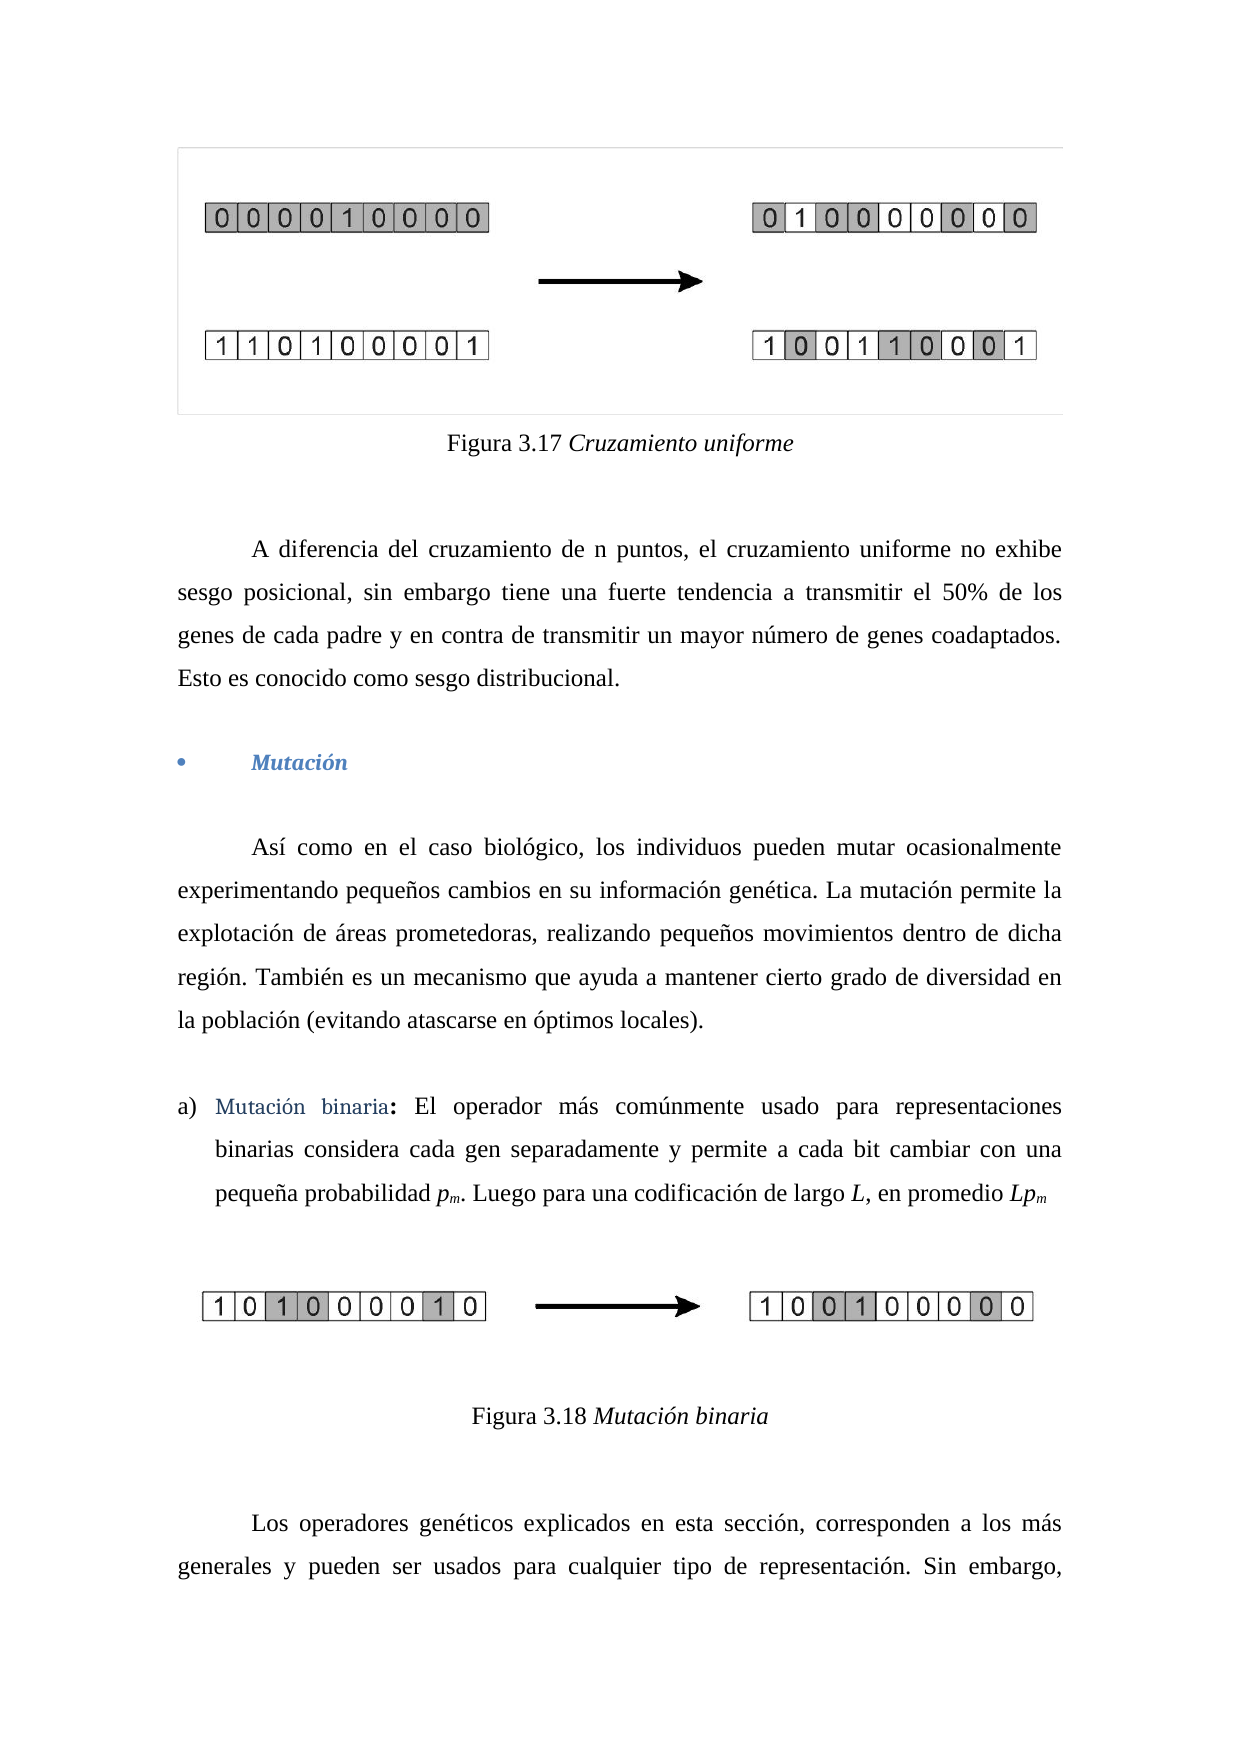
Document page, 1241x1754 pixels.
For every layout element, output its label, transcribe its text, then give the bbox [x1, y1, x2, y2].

picture [177, 147, 1063, 415]
text A diferencia del cruzamiento de n puntos, el cruzamiento uniforme no exhibe sesgo posicional, sin embargo tiene una fuerte tendencia a transmitir el 50% de los genes de cada padre y en contra de transmitir un mayor número de genes coadaptados. Esto es conocido como sesgo distribucional. [177, 534, 1063, 692]
text Figura 3.18 Mutación binaria [177, 1401, 1063, 1430]
text Así como en el caso biológico, los individuos pueden mutar ocasionalmente experimentando pequeños cambios en su información genética. La mutación permite la explotación de áreas prometedoras, realizando pequeños movimientos dentro de dicha región. También es un mecanismo que ayuda a mantener cierto grado de diversidad en la población (evitando atascarse en óptimos locales). [177, 832, 1063, 1033]
subtitle Mutación [177, 750, 1063, 776]
text Figura 3.17 Cruzamiento uniforme [177, 428, 1063, 457]
picture [177, 1220, 1063, 1388]
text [177, 1508, 1063, 1580]
list Mutación binaria: El operador más comúnmente usado para representaciones binarias considera cada gen separadamente y permite a cada bit cambiar con una pequeña probabilidad pm. Luego para una codificación de largo L, en promedio Lpm [177, 1091, 1063, 1206]
